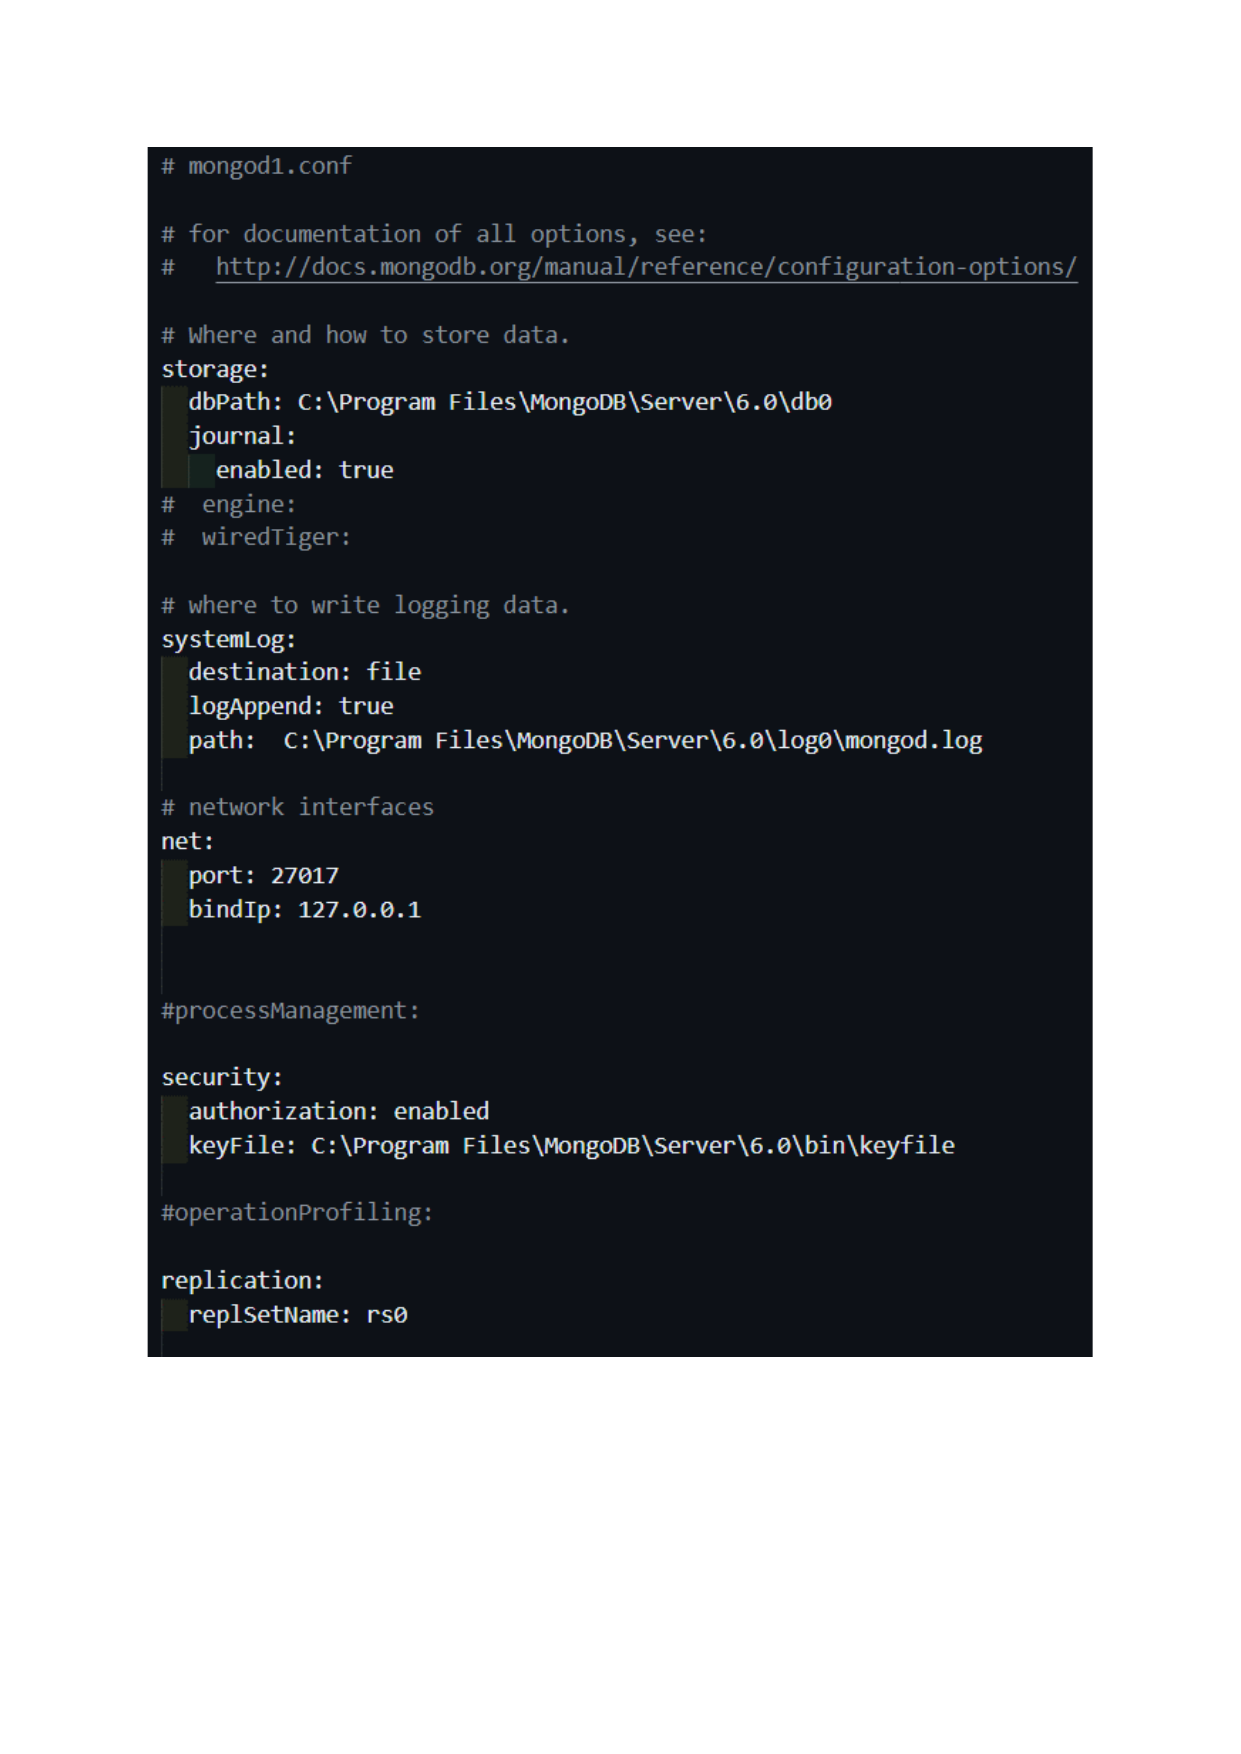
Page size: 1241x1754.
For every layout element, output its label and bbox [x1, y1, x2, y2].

picture [147, 147, 1093, 1357]
